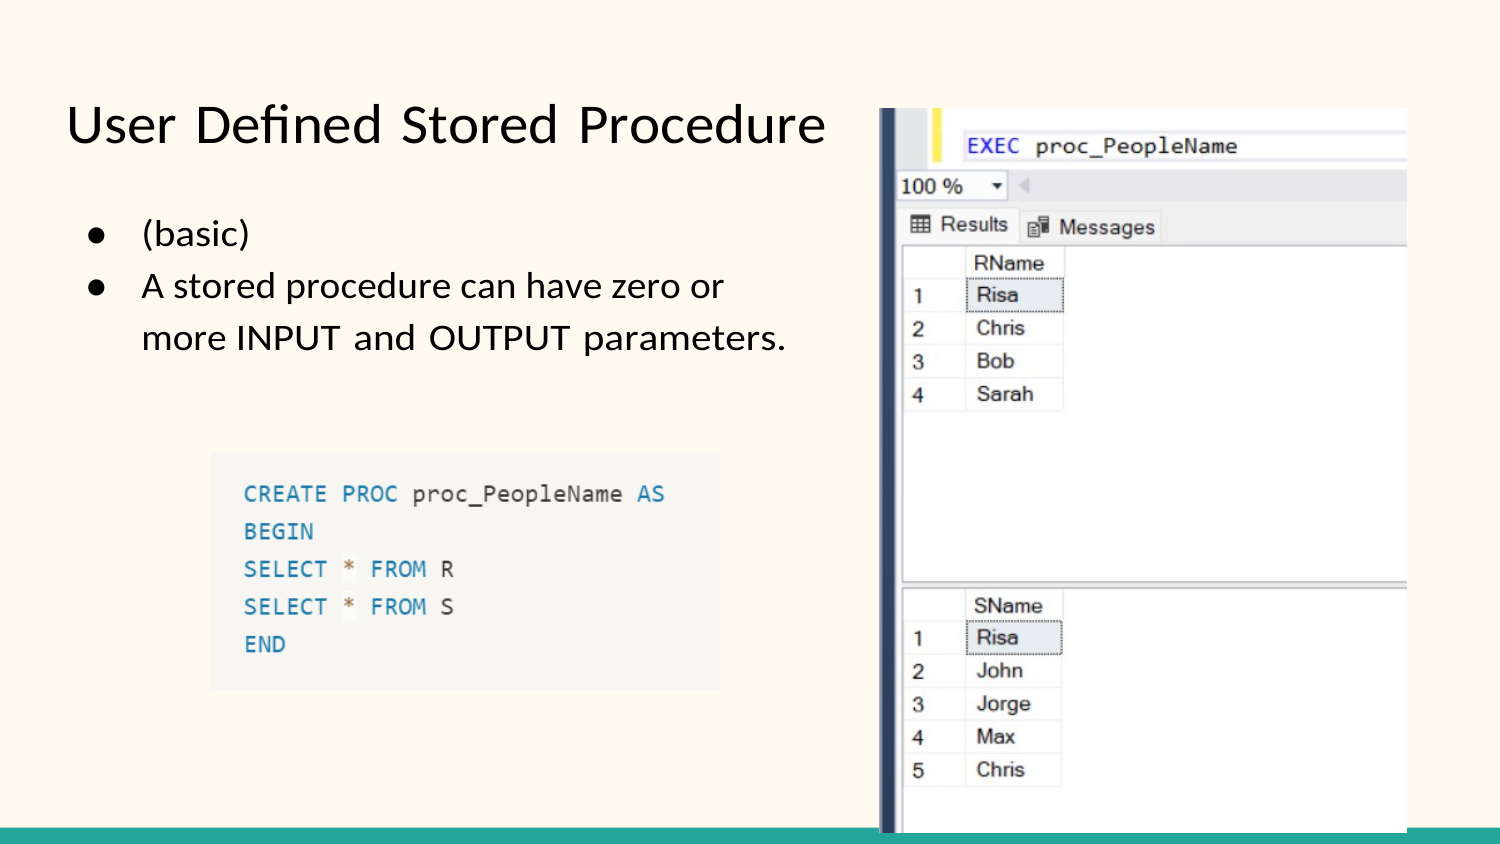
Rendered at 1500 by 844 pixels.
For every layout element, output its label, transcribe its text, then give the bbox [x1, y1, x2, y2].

list (basic) [85, 210, 1500, 256]
picture [210, 453, 720, 690]
picture [879, 158, 1407, 210]
list A stored procedure can have zero or more INPUT and OUTPUT parameters. [85, 262, 815, 360]
subtitle User Defined Stored Procedure [66, 89, 1500, 158]
picture [879, 256, 1407, 833]
